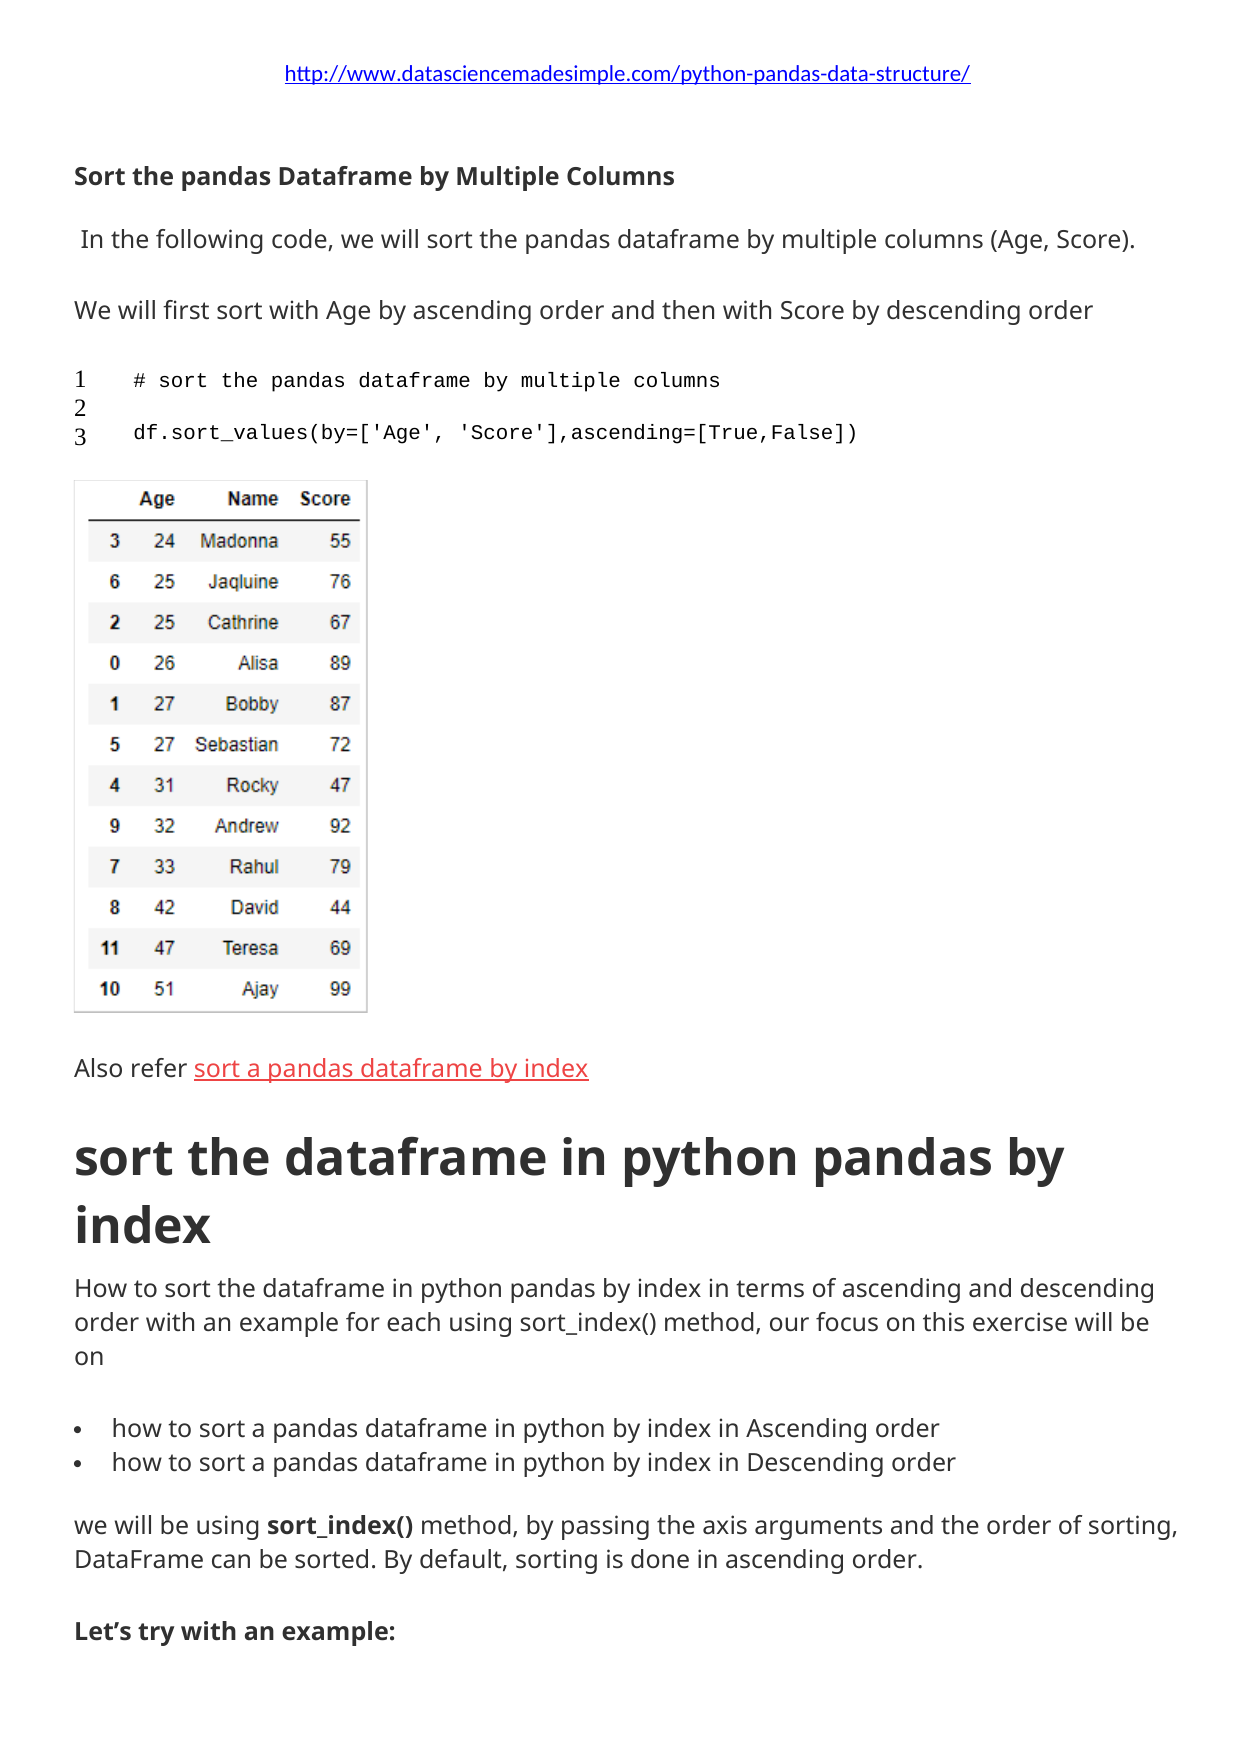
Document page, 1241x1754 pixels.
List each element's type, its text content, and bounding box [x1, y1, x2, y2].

table_header # sort the pandas dataframe by multiple columns df.sort_values(by=['Age', 'Score'],ascending=[True,False]) [133, 365, 1196, 451]
text Sort the pandas Dataframe by Multiple Columns [74, 158, 1181, 192]
list how to sort a pandas dataframe in python by index in Ascending order [74, 1410, 1181, 1444]
text Let’s try with an example: [74, 1613, 1181, 1647]
text we will be using sort_index() method, by passing the axis arguments and the order of sorting, DataFrame can be sorted. By default, sorting is done in ascending order. [74, 1508, 1181, 1576]
text How to sort the dataframe in python pandas by index in terms of ascending and descending order with an example for each using sort_index() method, our focus on this exercise will be on [74, 1271, 1181, 1373]
table_header 1 2 3 [74, 365, 133, 451]
list how to sort a pandas dataframe in python by index in Descending order [74, 1444, 1181, 1478]
text We will first sort with Age by ascending order and then with Score by descending order [74, 293, 1181, 327]
text sort the dataframe in python pandas by index [74, 1122, 1181, 1258]
text In the following code, we will sort the pandas dataframe by multiple columns (Age, Score). [74, 221, 1181, 256]
text Also refer sort a pandas dataframe by index [74, 1050, 1181, 1084]
picture [73, 480, 368, 1013]
